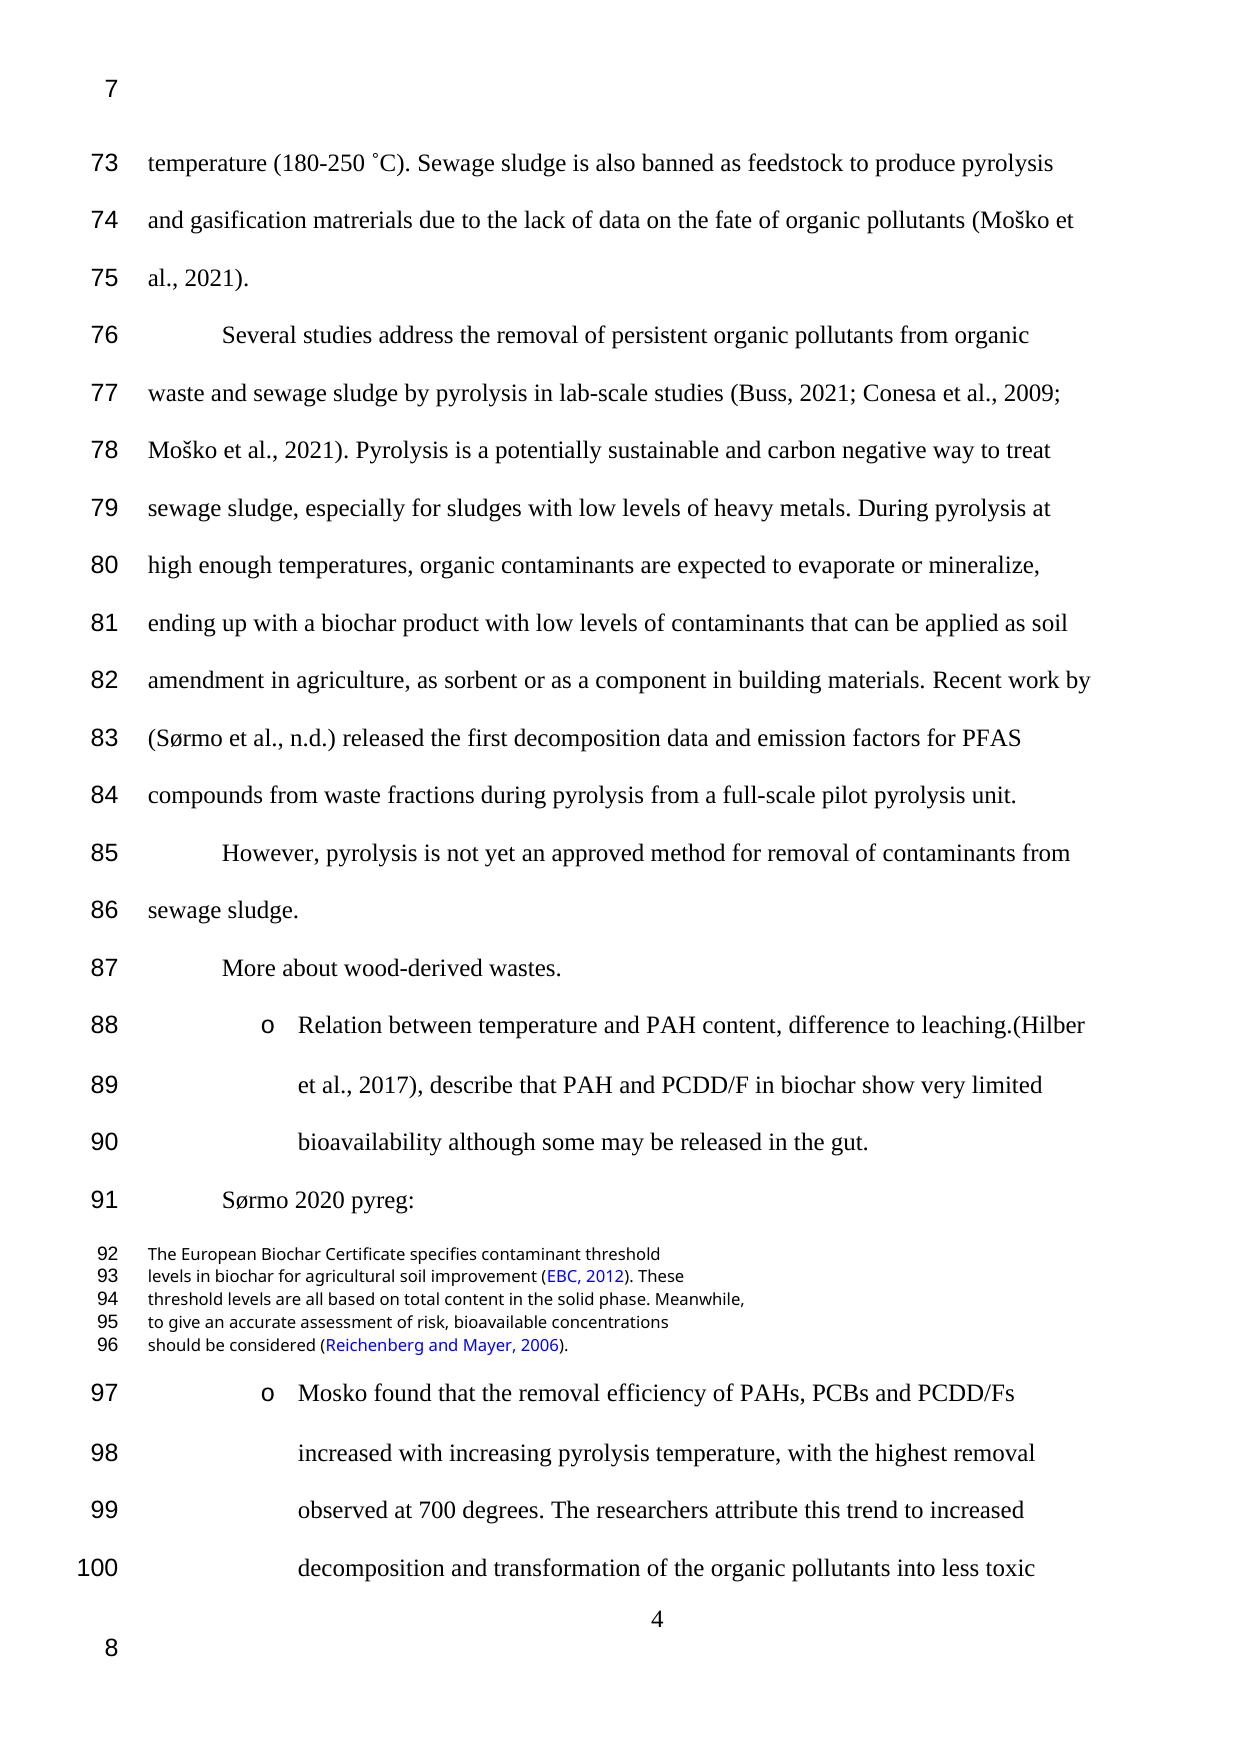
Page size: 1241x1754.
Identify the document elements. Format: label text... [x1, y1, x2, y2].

list Relation between temperature and PAH content, difference to leaching., describe that PAH and PCDD/F in biochar show very limited bioavailability although some may be released in the gut. [260, 1010, 1092, 1156]
text However, pyrolysis is not yet an approved method for removal of contaminants from sewage sludge. [148, 838, 1092, 924]
text to give an accurate assessment of risk, bioavailable concentrations [148, 1310, 1092, 1333]
text levels in biochar for agricultural soil improvement (EBC, 2012). These [148, 1265, 1092, 1288]
text threshold levels are all based on total content in the solid phase. Meanwhile, [148, 1288, 1092, 1310]
text Sørmo 2020 pyreg: [148, 1185, 1092, 1213]
text The European Biochar Certificate specifies contaminant threshold [148, 1242, 1092, 1265]
text Several studies address the removal of persistent organic pollutants from organic waste and sewage sludge by pyrolysis in lab-scale studies . Pyrolysis is a potentially sustainable and carbon negative way to treat sewage sludge, especially for sludges with low levels of heavy metals. During pyrolysis at high enough temperatures, organic contaminants are expected to evaporate or mineralize, ending up with a biochar product with low levels of contaminants that can be applied as soil amendment in agriculture, as sorbent or as a component in building materials. Recent work by released the first decomposition data and emission factors for PFAS compounds from waste fractions during pyrolysis from a full-scale pilot pyrolysis unit. [148, 320, 1092, 809]
text should be considered (Reichenberg and Mayer, 2006). [148, 1333, 1092, 1356]
text More about wood-derived wastes. [148, 953, 1092, 981]
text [148, 148, 1092, 291]
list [260, 1378, 1092, 1582]
